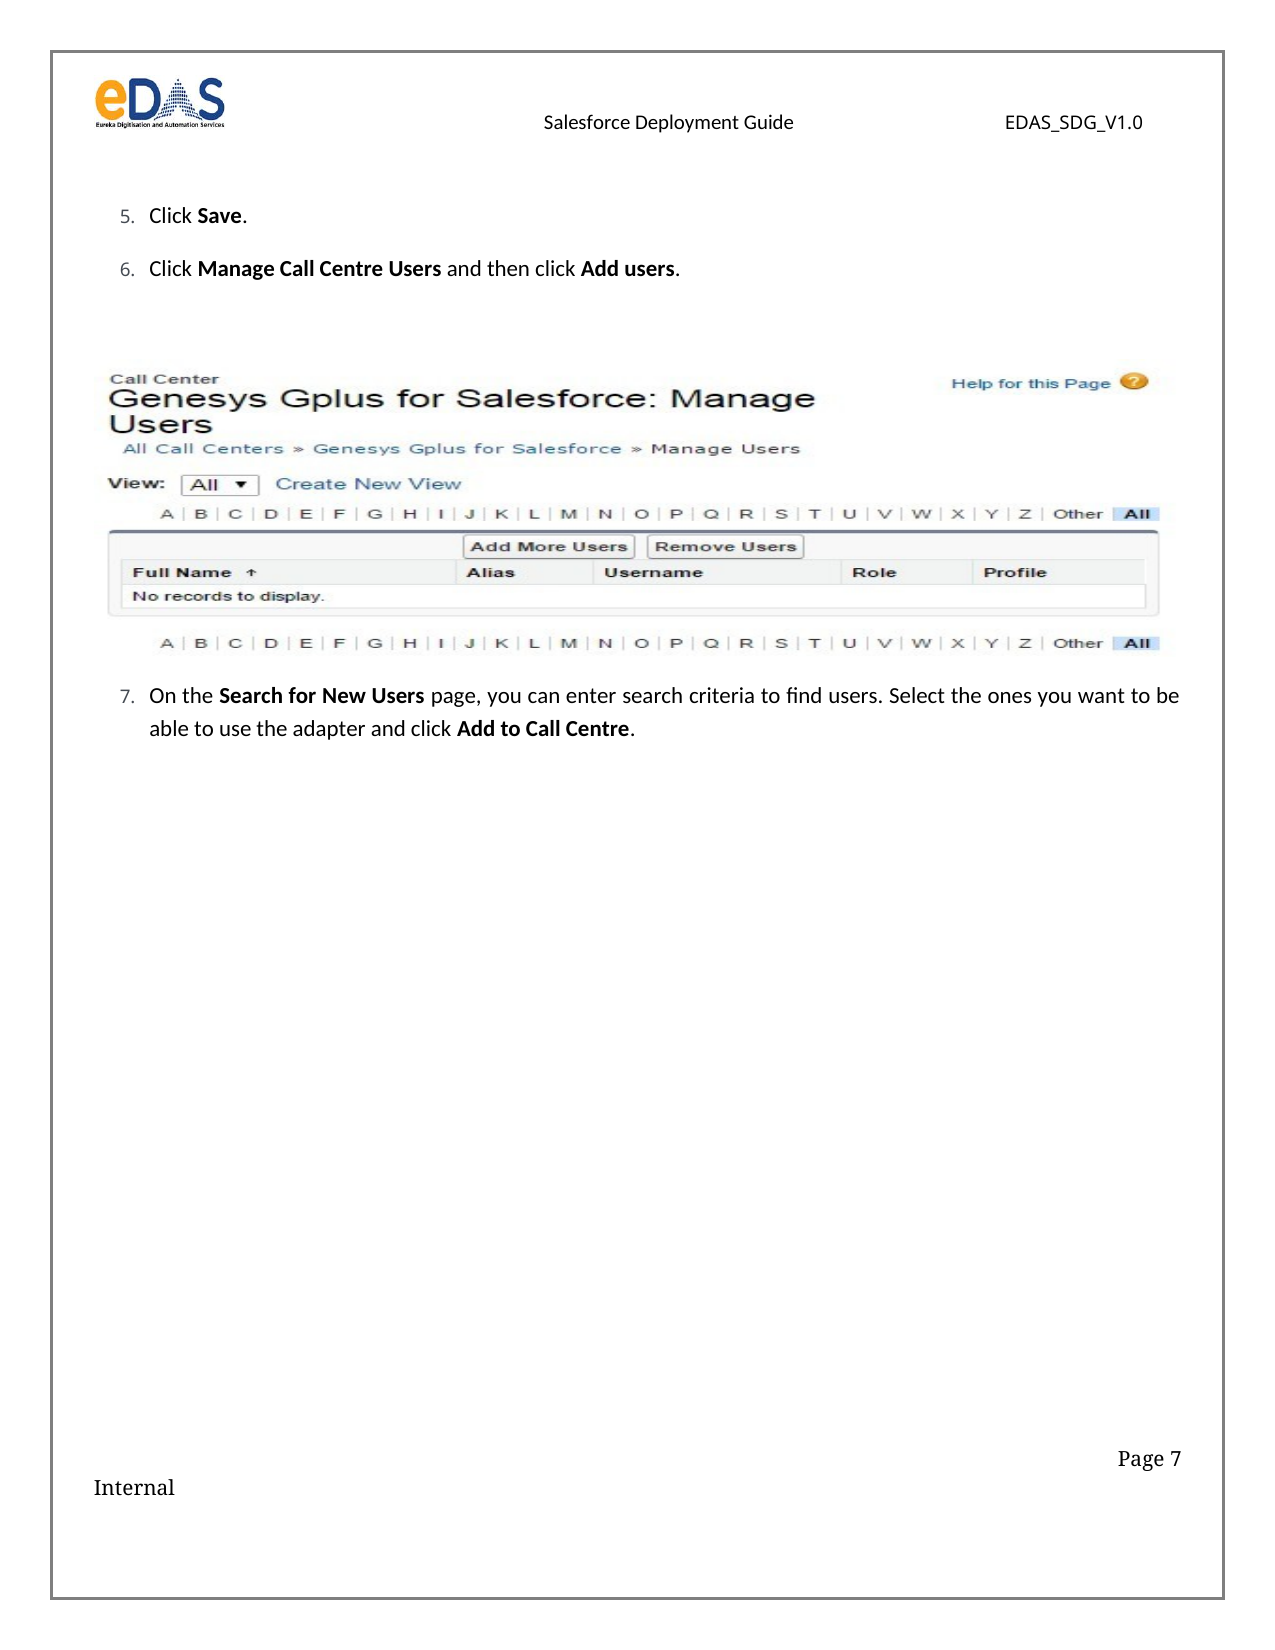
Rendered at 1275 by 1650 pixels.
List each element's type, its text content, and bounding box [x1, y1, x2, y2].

list Click Save. [119, 201, 1181, 229]
picture [93, 75, 226, 130]
list On the Search for New Users page, you can enter search criteria to find users. Select the ones you want to be able to use the adapter and click Add to Call Centre. [119, 682, 1181, 742]
picture [93, 359, 1177, 657]
list Click Manage Call Centre Users and then click Add users. [119, 254, 1181, 282]
